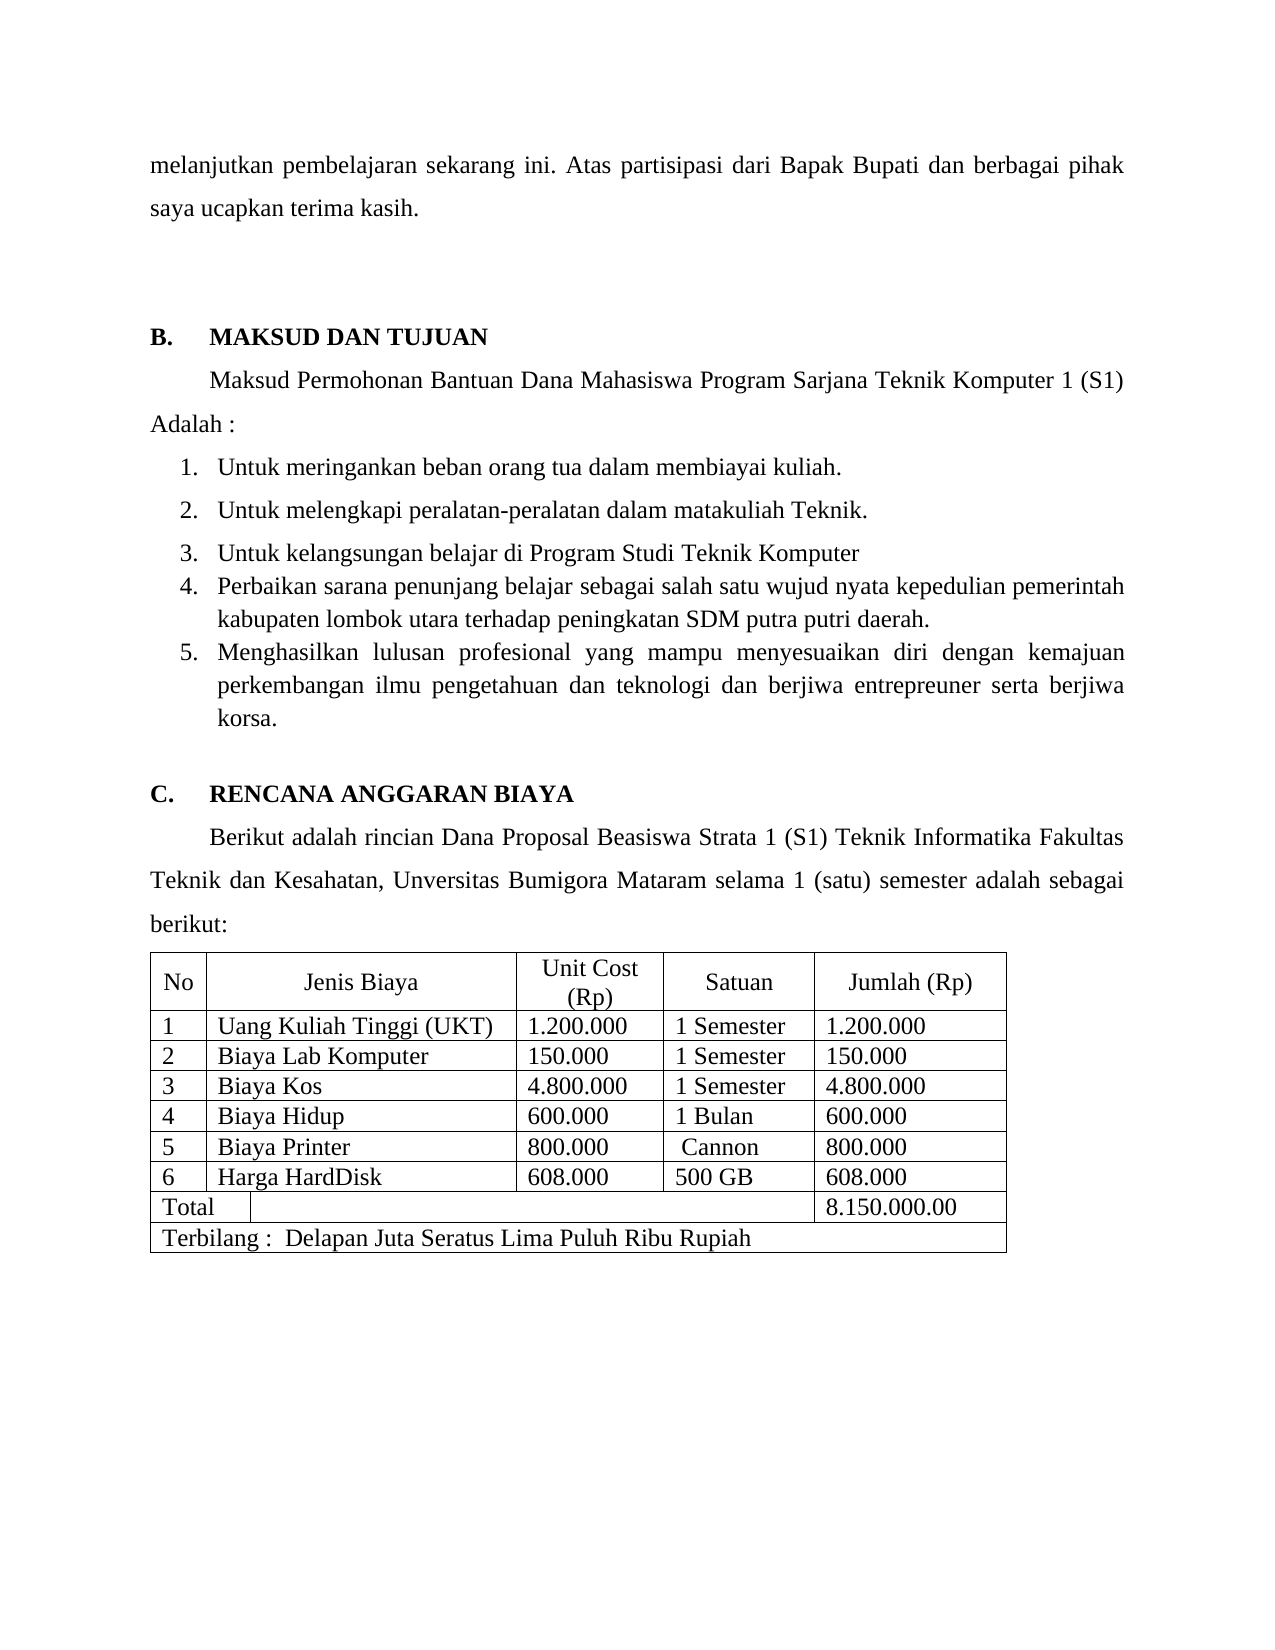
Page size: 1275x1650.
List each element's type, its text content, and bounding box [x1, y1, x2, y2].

table_cell 608.000 [517, 1162, 663, 1191]
list Untuk kelangsungan belajar di Program Studi Teknik Komputer [179, 538, 1125, 567]
list RENCANA ANGGARAN BIAYA [150, 779, 1125, 808]
list MAKSUD DAN TUJUAN [150, 322, 1125, 351]
table_cell 150.000 [815, 1041, 1006, 1070]
table_header Unit Cost (Rp) [517, 953, 663, 1010]
table_cell Harga HardDisk [207, 1162, 516, 1191]
list Untuk meringankan beban orang tua dalam membiayai kuliah. [179, 452, 1125, 481]
table_cell 2 [151, 1041, 206, 1070]
table_cell 1 Semester [664, 1011, 814, 1040]
table_cell 800.000 [815, 1132, 1006, 1161]
table_cell Terbilang : Delapan Juta Seratus Lima Puluh Ribu Rupiah [151, 1223, 1006, 1252]
table_cell [251, 1192, 814, 1222]
table_cell Cannon [664, 1132, 814, 1161]
table_cell 3 [151, 1071, 206, 1100]
table_cell Uang Kuliah Tinggi (UKT) [207, 1011, 516, 1040]
table_cell 4 [151, 1101, 206, 1131]
table_header Jenis Biaya [207, 953, 516, 1010]
table_header No [151, 953, 206, 1010]
table_cell 4.800.000 [815, 1071, 1006, 1100]
table_cell Biaya Kos [207, 1071, 516, 1100]
list Menghasilkan lulusan profesional yang mampu menyesuaikan diri dengan kemajuan perkembangan ilmu pengetahuan dan teknologi dan berjiwa entrepreuner serta berjiwa korsa. [179, 637, 1125, 732]
table_cell Biaya Hidup [207, 1101, 516, 1131]
table_cell 5 [151, 1132, 206, 1161]
table_cell 1.200.000 [815, 1011, 1006, 1040]
table_cell 608.000 [815, 1162, 1006, 1191]
table_cell 500 GB [664, 1162, 814, 1191]
table_cell Biaya Printer [207, 1132, 516, 1161]
table_header Jumlah (Rp) [815, 953, 1006, 1010]
table_cell 800.000 [517, 1132, 663, 1161]
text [150, 150, 1125, 222]
table_cell 1 Semester [664, 1041, 814, 1070]
list Perbaikan sarana penunjang belajar sebagai salah satu wujud nyata kepedulian pemerintah kabupaten lombok utara terhadap peningkatan SDM putra putri daerah. [179, 571, 1125, 633]
table_cell 6 [151, 1162, 206, 1191]
table_header Satuan [664, 953, 814, 1010]
table_cell 1 Bulan [664, 1101, 814, 1131]
table_cell 4.800.000 [517, 1071, 663, 1100]
table_cell 600.000 [815, 1101, 1006, 1131]
text Maksud Permohonan Bantuan Dana Mahasiswa Program Sarjana Teknik Komputer 1 (S1) Adalah : [150, 366, 1125, 437]
table_cell 1 [151, 1011, 206, 1040]
table_cell 1.200.000 [517, 1011, 663, 1040]
table_cell Total [151, 1192, 250, 1222]
table_cell 150.000 [517, 1041, 663, 1070]
list Untuk melengkapi peralatan-peralatan dalam matakuliah Teknik. [179, 495, 1125, 524]
text Berikut adalah rincian Dana Proposal Beasiswa Strata 1 (S1) Teknik Informatika Fakultas Teknik dan Kesahatan, Unversitas Bumigora Mataram selama 1 (satu) semester adalah sebagai berikut: [150, 822, 1125, 937]
table_cell 1 Semester [664, 1071, 814, 1100]
table_cell Biaya Lab Komputer [207, 1041, 516, 1070]
table_cell 600.000 [517, 1101, 663, 1131]
table_cell 8.150.000.00 [815, 1192, 1006, 1222]
